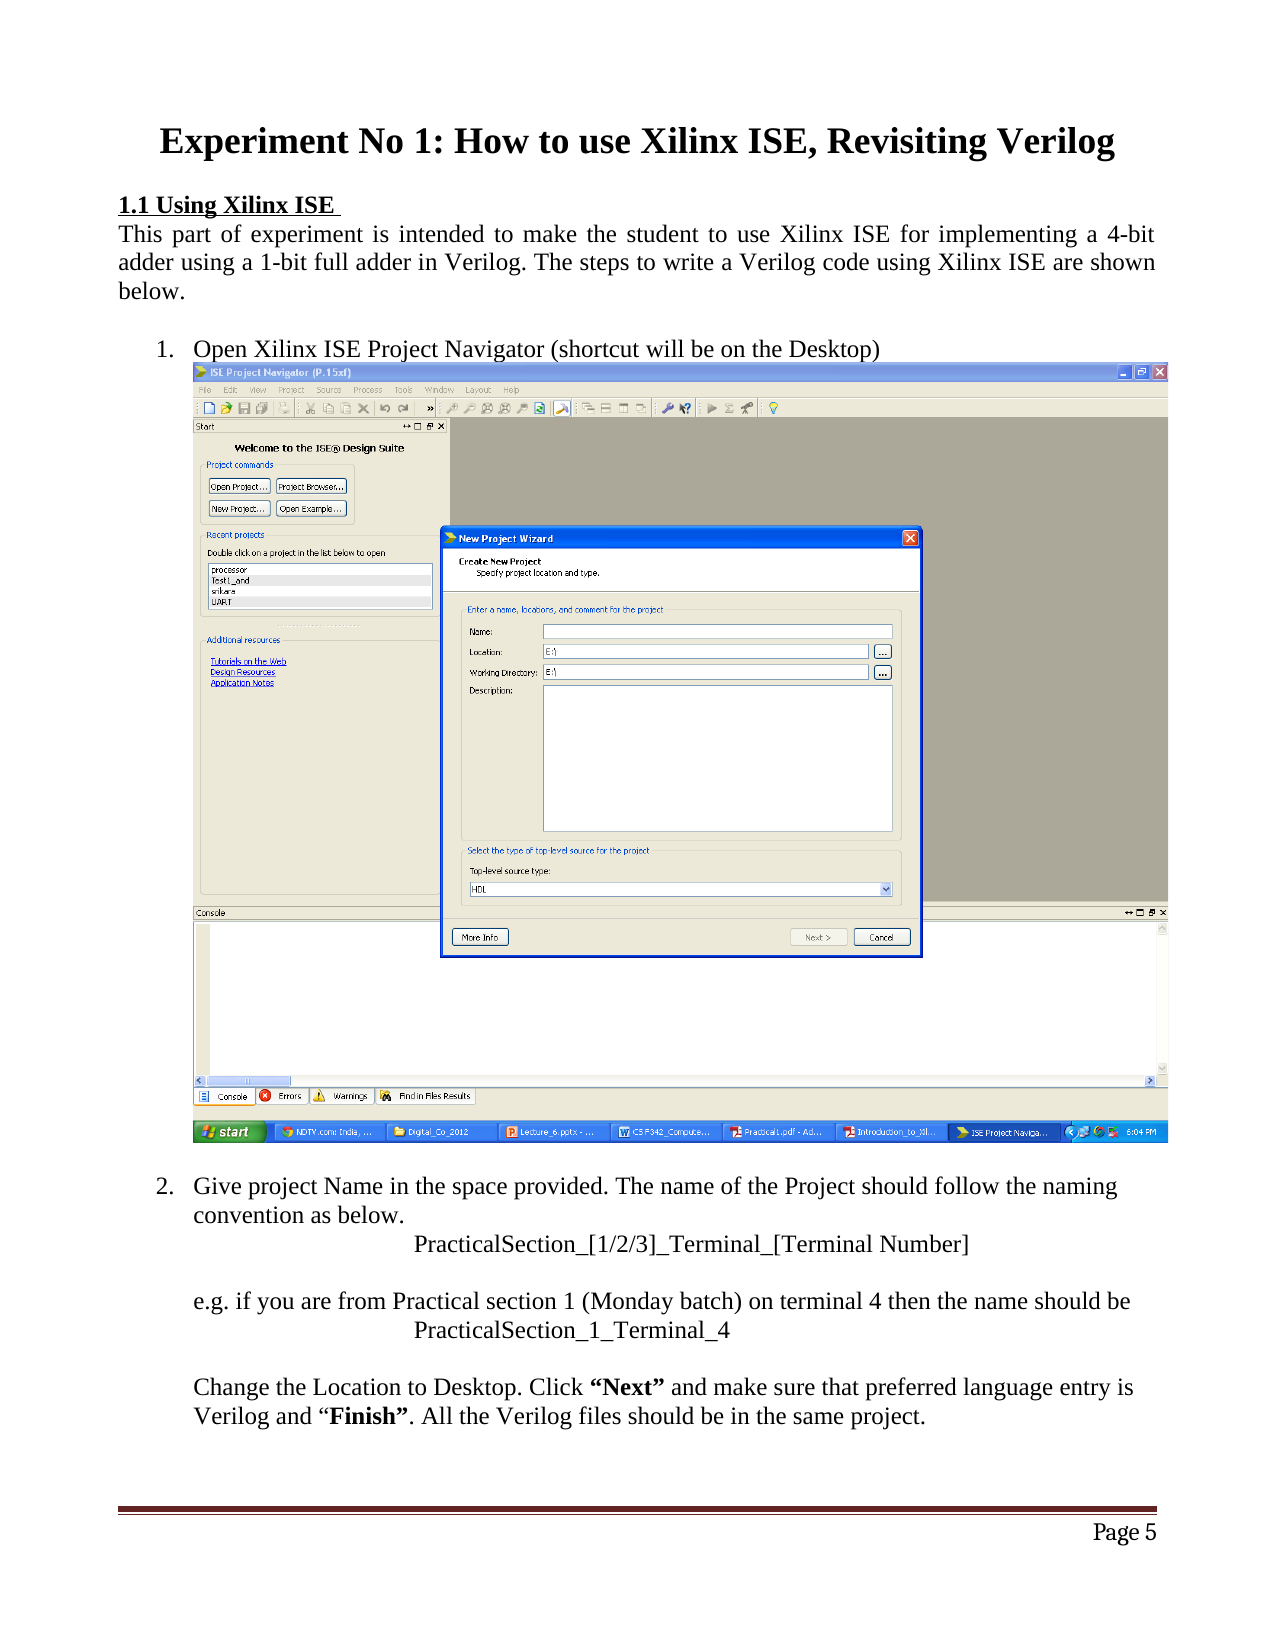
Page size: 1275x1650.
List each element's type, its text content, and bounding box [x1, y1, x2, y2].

list Give project Name in the space provided. The name of the Project should follow the naming convention as below. [156, 1171, 1157, 1229]
text This part of experiment is intended to make the student to use Xilinx ISE for implementing a 4-bit adder using a 1-bit full adder in Verilog. The steps to write a Verilog code using Xilinx ISE are shown below. [118, 219, 1157, 305]
list Open Xilinx ISE Project Navigator (shortcut will be on the Desktop) [156, 334, 1157, 362]
text PracticalSection_[1/2/3]_Terminal_[Terminal Number] [413, 1229, 1157, 1257]
text e.g. if you are from Practical section 1 (Monday batch) on terminal 4 then the name should be [193, 1286, 1157, 1315]
picture [193, 362, 1169, 1143]
text 1.1 Using Xilinx ISE [118, 190, 1157, 219]
text PracticalSection_1_Terminal_4 [413, 1315, 1157, 1344]
text Change the Location to Desktop. Click “Next” and make sure that preferred language entry is Verilog and “Finish”. All the Verilog files should be in the same project. [193, 1372, 1157, 1430]
text Experiment No 1: How to use Xilinx ISE, Revisiting Verilog [118, 118, 1157, 161]
